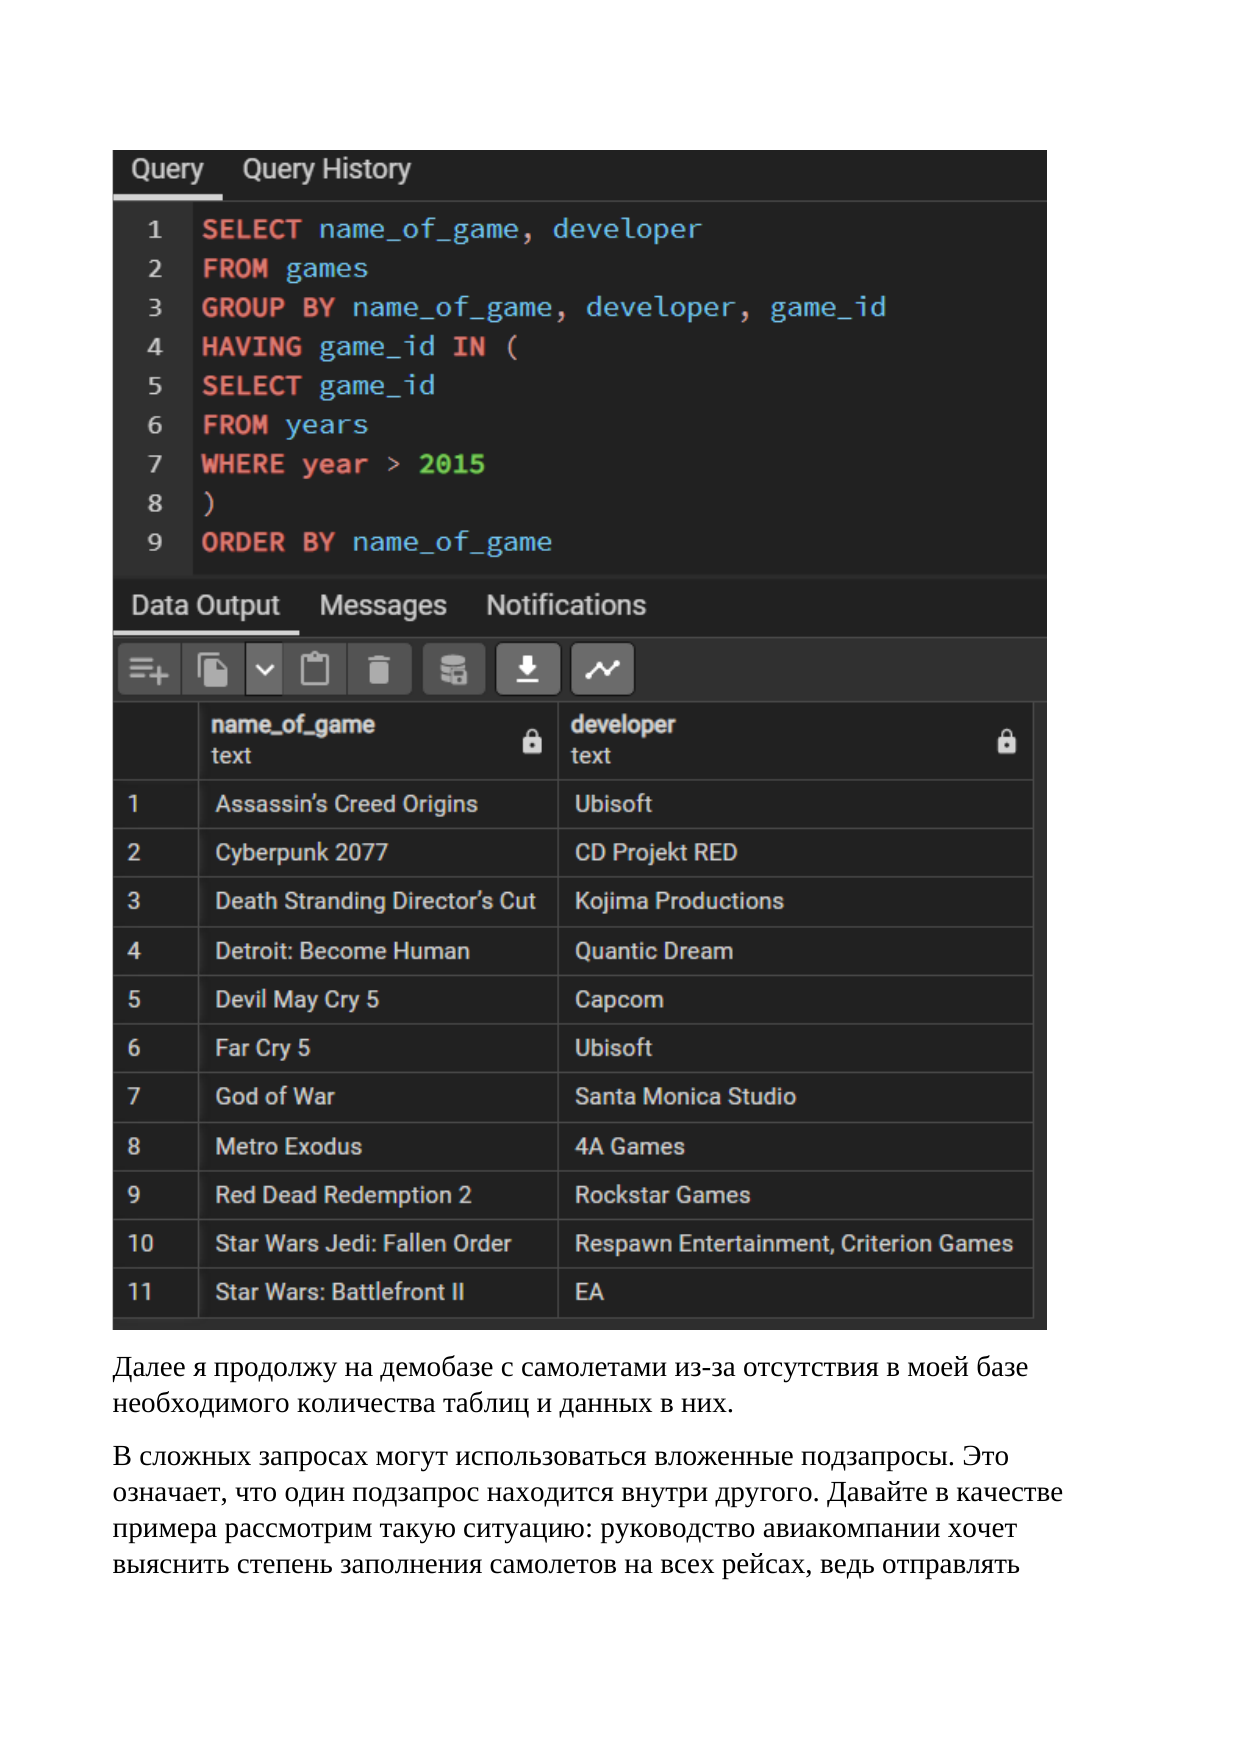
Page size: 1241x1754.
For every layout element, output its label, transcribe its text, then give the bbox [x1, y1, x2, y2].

text Далее я продолжу на демобазе с самолетами из-за отсутствия в моей базе необходимого количества таблиц и данных в них. [112, 1349, 1128, 1418]
picture [112, 150, 1047, 1330]
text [112, 1438, 1128, 1580]
